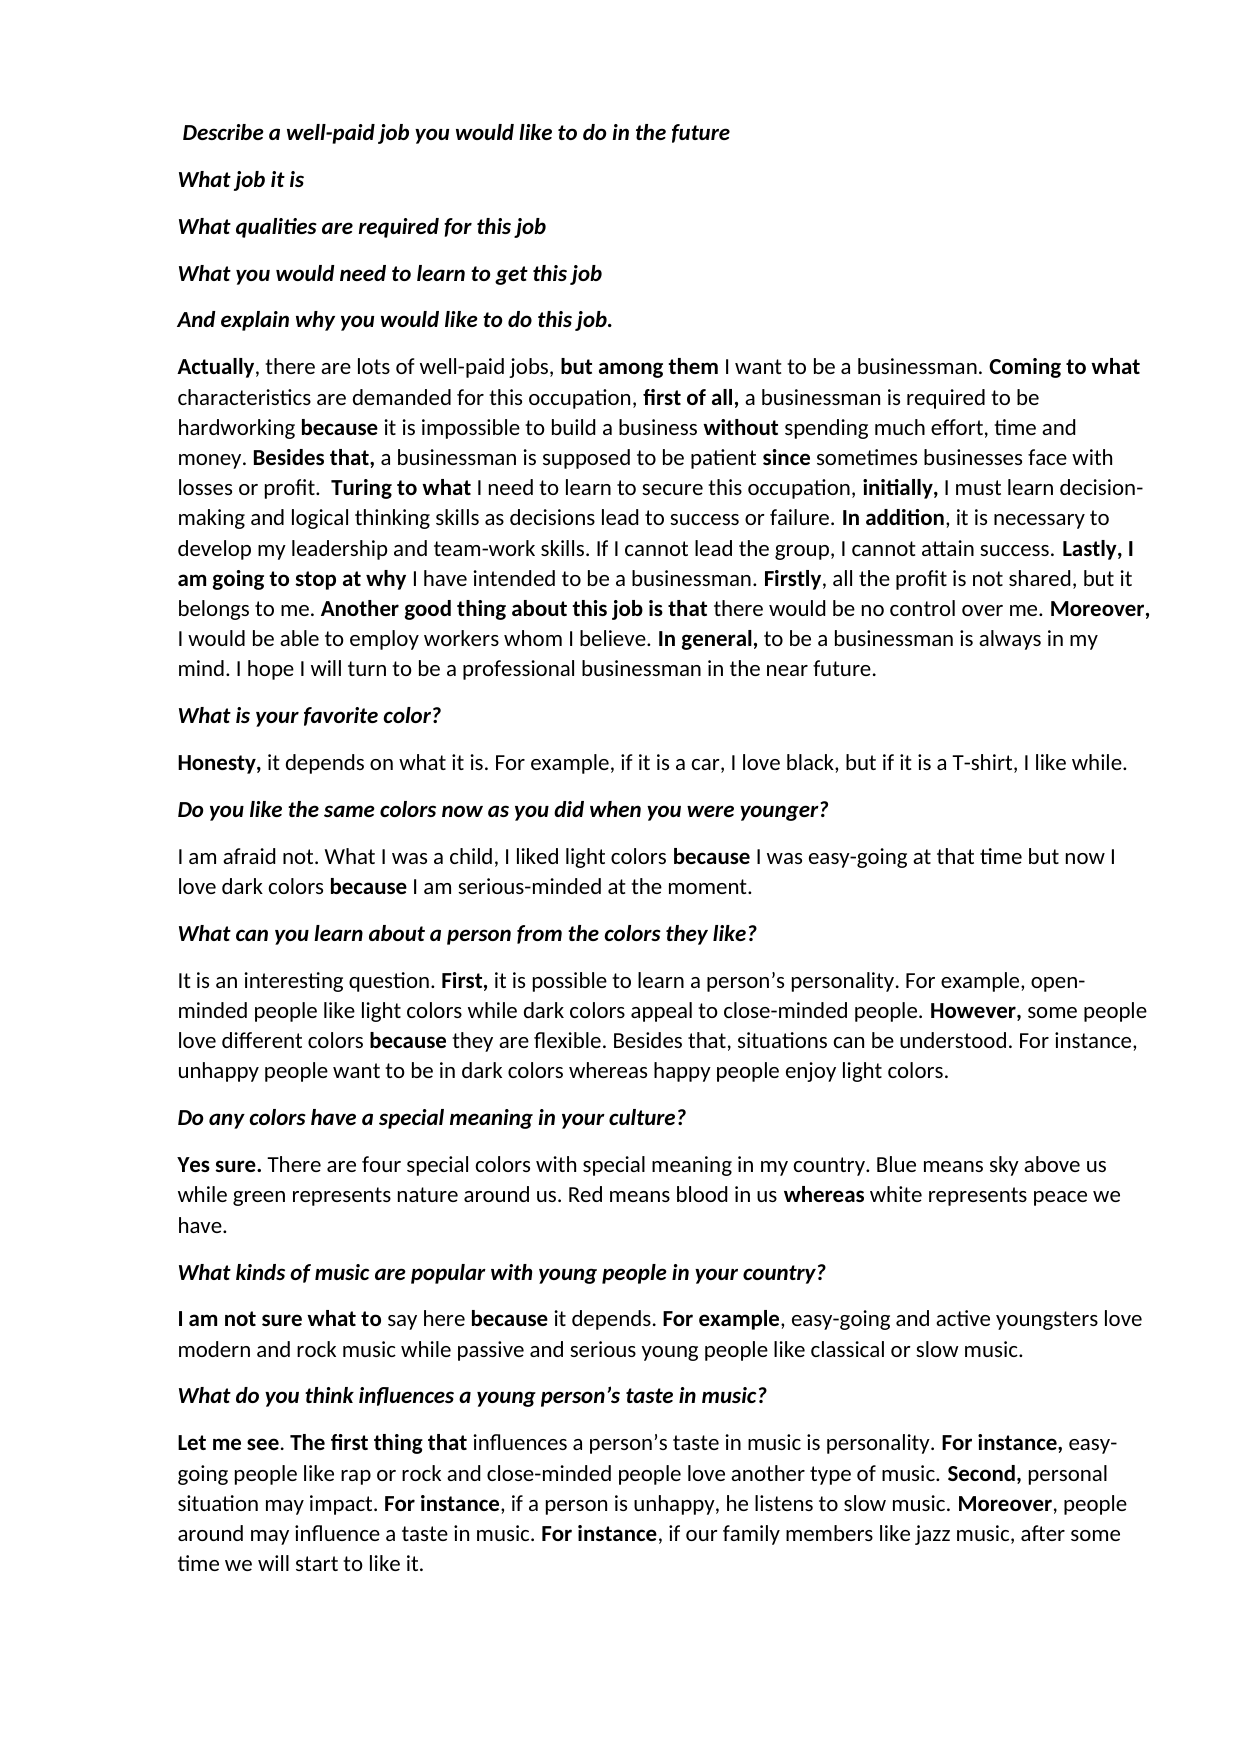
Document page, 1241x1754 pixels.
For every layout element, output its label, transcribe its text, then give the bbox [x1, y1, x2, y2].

text Honesty, it depends on what it is. For example, if it is a car, I love black, but if it is a T-shirt, I like while. [177, 748, 1152, 776]
text Describe a well-paid job you would like to do in the future [177, 118, 1152, 146]
text What kinds of music are popular with young people in your country? [177, 1258, 1152, 1286]
text Do you like the same colors now as you did when you were younger? [177, 795, 1152, 823]
text What is your favorite color? [177, 701, 1152, 729]
text It is an interesting question. First, it is possible to learn a person’s personality. For example, open-minded people like light colors while dark colors appeal to close-minded people. However, some people love different colors because they are flexible. Besides that, situations can be understood. For instance, unhappy people want to be in dark colors whereas happy people enjoy light colors. [177, 966, 1152, 1085]
text What do you think influences a young person’s taste in music? [177, 1382, 1152, 1410]
text Actually, there are lots of well-paid jobs, but among them I want to be a businessman. Coming to what characteristics are demanded for this occupation, first of all, a businessman is required to be hardworking because it is impossible to build a business without spending much effort, time and money. Besides that, a businessman is supposed to be patient since sometimes businesses face with losses or profit. Turing to what I need to learn to secure this occupation, initially, I must learn decision-making and logical thinking skills as decisions lead to success or failure. In addition, it is necessary to develop my leadership and team-work skills. If I cannot lead the group, I cannot attain success. Lastly, I am going to stop at why I have intended to be a businessman. Firstly, all the profit is not shared, but it belongs to me. Another good thing about this job is that there would be no control over me. Moreover, I would be able to employ workers whom I believe. In general, to be a businessman is always in my mind. I hope I will turn to be a professional businessman in the near future. [177, 352, 1152, 683]
text What qualities are required for this job [177, 212, 1152, 240]
text I am not sure what to say here because it depends. For example, easy-going and active youngsters love modern and rock music while passive and serious young people like classical or slow music. [177, 1304, 1152, 1363]
text Yes sure. There are four special colors with special meaning in my country. Blue means sky above us while green represents nature around us. Red means blood in us whereas white represents peace we have. [177, 1150, 1152, 1239]
text What can you learn about a person from the colors they like? [177, 919, 1152, 947]
text What job it is [177, 165, 1152, 193]
text I am afraid not. What I was a child, I liked light colors because I was easy-going at that time but now I love dark colors because I am serious-minded at the moment. [177, 842, 1152, 900]
text Do any colors have a special meaning in your culture? [177, 1103, 1152, 1132]
text And explain why you would like to do this job. [177, 306, 1152, 334]
text Let me see. The first thing that influences a person’s taste in music is personality. For instance, easy-going people like rap or rock and close-minded people love another type of music. Second, personal situation may impact. For instance, if a person is unhappy, he listens to slow music. Moreover, people around may influence a taste in music. For instance, if our family members like jazz music, after some time we will start to like it. [177, 1428, 1152, 1577]
text What you would need to learn to get this job [177, 259, 1152, 287]
